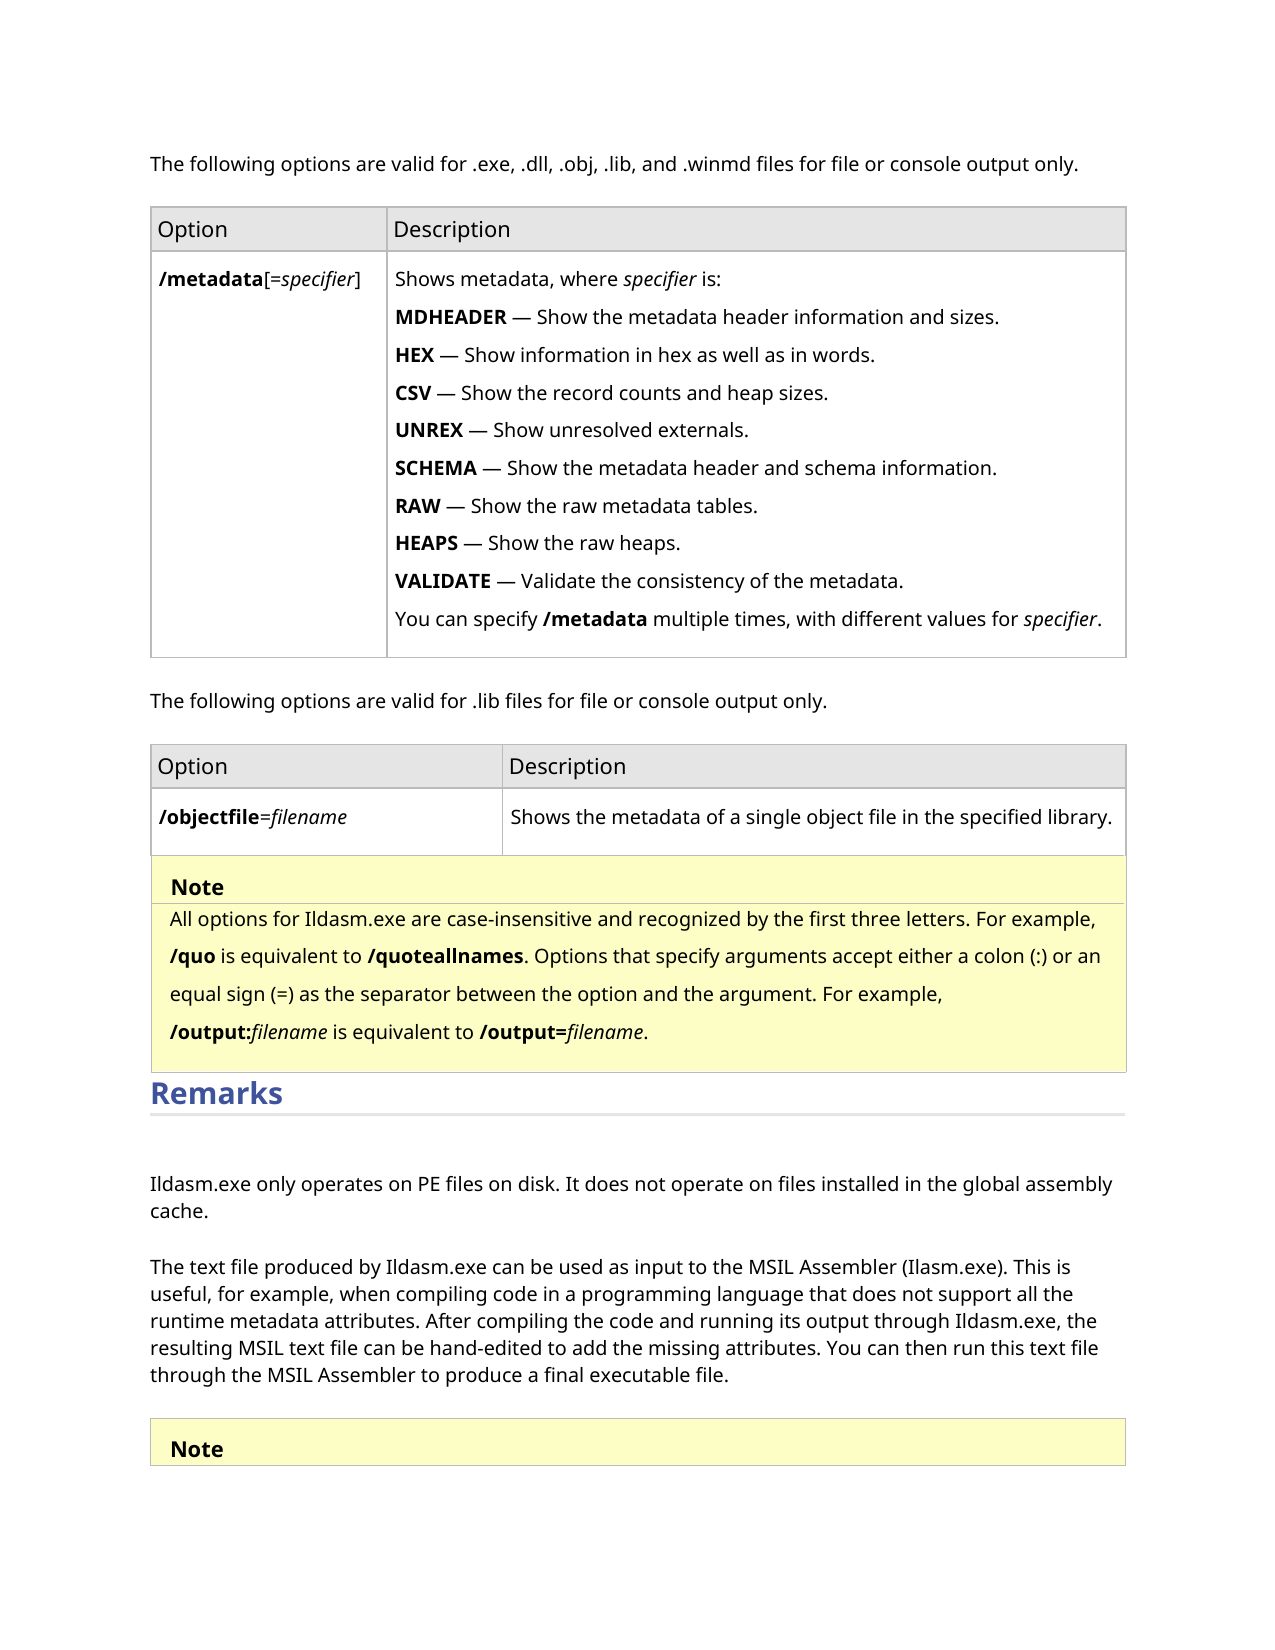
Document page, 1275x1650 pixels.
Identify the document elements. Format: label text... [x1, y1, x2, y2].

text The text file produced by Ildasm.exe can be used as input to the MSIL Assembler (Ilasm.exe). This is useful, for example, when compiling code in a programming language that does not support all the runtime metadata attributes. After compiling the code and running its output through Ildasm.exe, the resulting MSIL text file can be hand-edited to add the missing attributes. You can then run this text file through the MSIL Assembler to produce a final executable file. [150, 1253, 1125, 1388]
table_cell Shows the metadata of a single object file in the specified library. [503, 789, 1125, 854]
text The following options are valid for .lib files for file or console output only. [150, 687, 1125, 714]
text The following options are valid for .exe, .dll, .obj, .lib, and .winmd files for file or console output only. [150, 150, 1125, 177]
table_header Description [503, 745, 1125, 787]
table_header Option [152, 745, 502, 787]
table_cell /metadata[=specifier] [152, 252, 386, 657]
table_header Option [152, 208, 386, 250]
text Remarks [150, 1073, 1125, 1113]
table_cell Shows metadata, where specifier is: MDHEADER — Show the metadata header information and sizes. HEX — Show information in hex as well as in words. CSV — Show the record counts and heap sizes. UNREX — Show unresolved externals. SCHEMA — Show the metadata header and schema information. RAW — Show the raw metadata tables. HEAPS — Show the raw heaps. VALIDATE — Validate the consistency of the metadata. You can specify /metadata multiple times, with different values for specifier. [388, 252, 1125, 657]
table_header Description [388, 208, 1125, 250]
table_cell Note [152, 855, 1126, 903]
table_cell /objectfile=filename [152, 789, 502, 854]
table_cell All options for Ildasm.exe are case-insensitive and recognized by the first three letters. For example, /quo is equivalent to /quoteallnames. Options that specify arguments accept either a colon (:) or an equal sign (=) as the separator between the option and the argument. For example, /output:filename is equivalent to /output=filename. [152, 903, 1126, 1071]
text Ildasm.exe only operates on PE files on disk. It does not operate on files installed in the global assembly cache. [150, 1170, 1125, 1224]
table_header Note [151, 1419, 1125, 1465]
